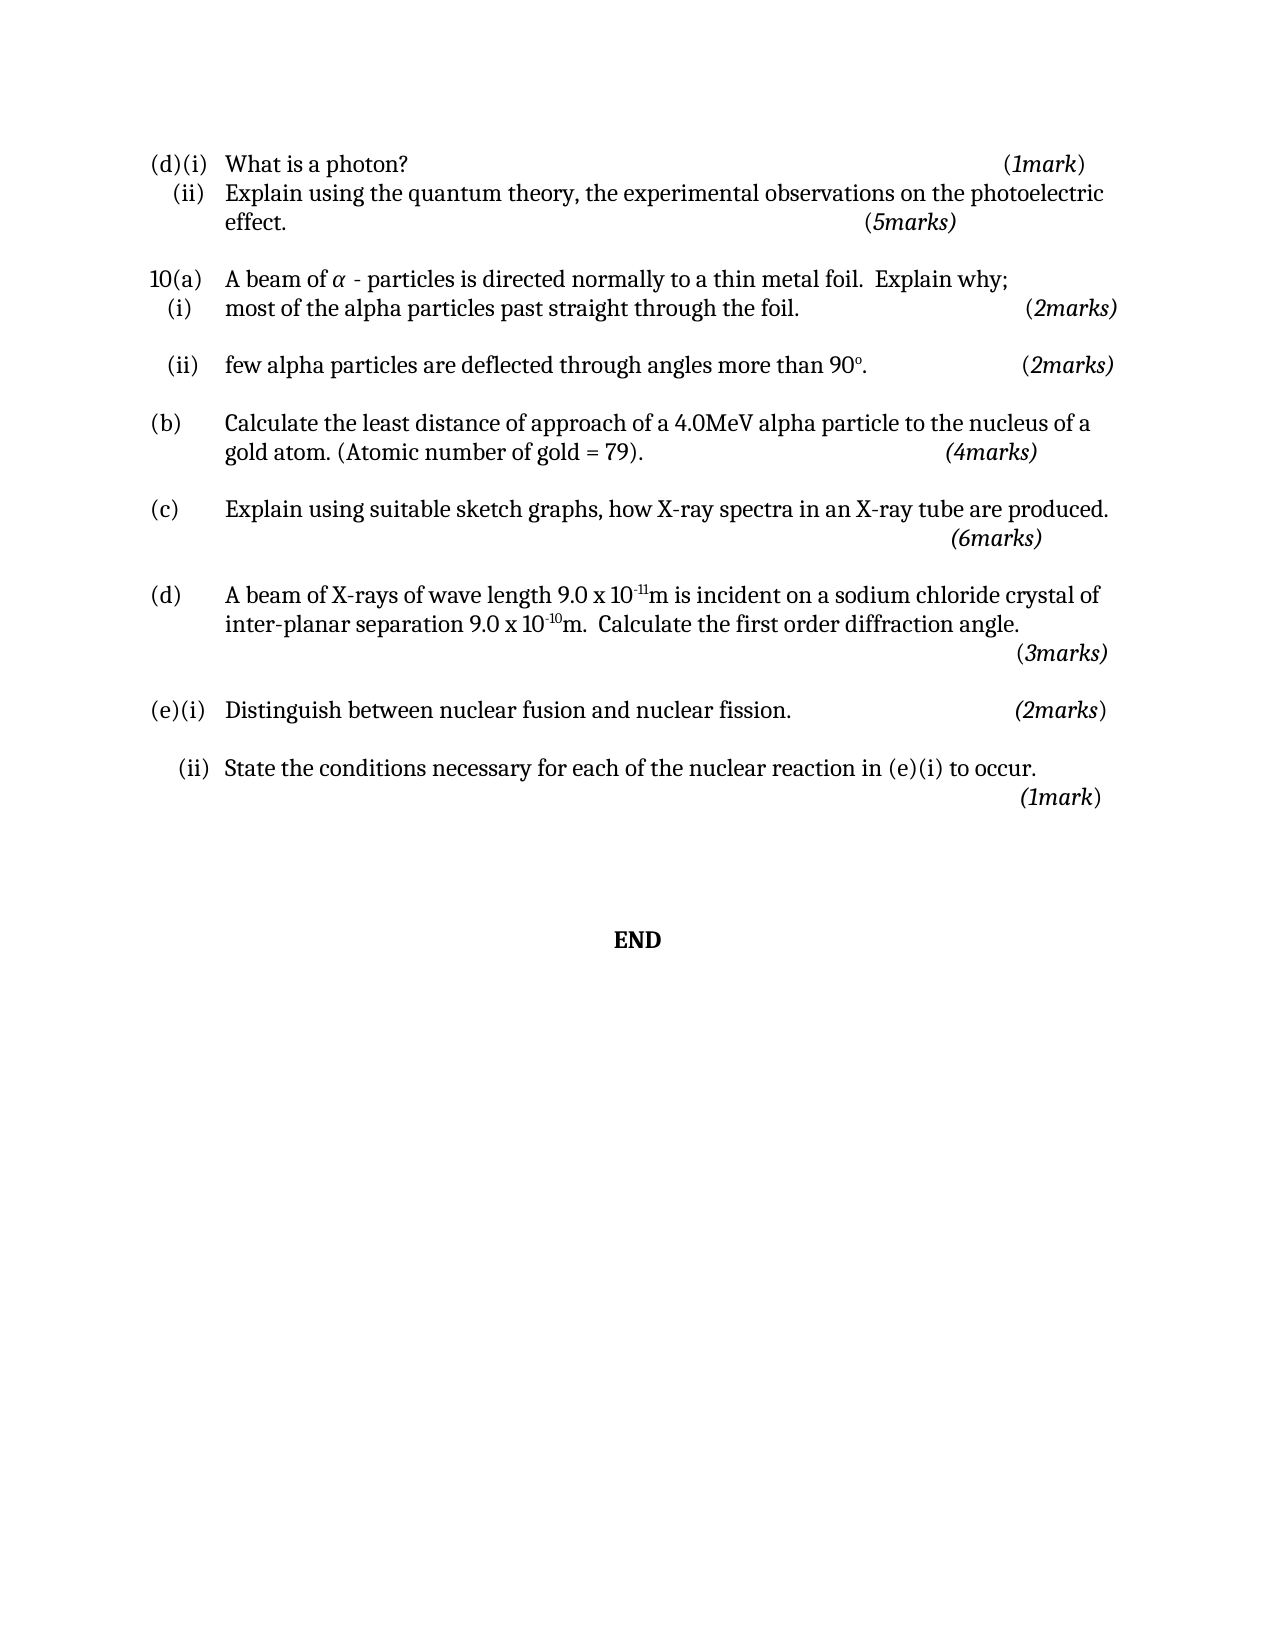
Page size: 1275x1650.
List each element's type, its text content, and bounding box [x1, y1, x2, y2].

text (d)(i) What is a photon? (1mark) [150, 150, 1125, 179]
text 10(a) A beam of - particles is directed normally to a thin metal foil. Explain why; [150, 265, 1125, 294]
text (ii) Explain using the quantum theory, the experimental observations on the photoelectric effect. (5marks) [150, 179, 1125, 236]
text (ii) few alpha particles are deflected through angles more than 90o. (2marks) [150, 351, 1125, 380]
text (c) Explain using suitable sketch graphs, how X-ray spectra in an X-ray tube are produced. (6marks) [150, 495, 1125, 552]
text (d) A beam of X-rays of wave length 9.0 x 10-11m is incident on a sodium chloride crystal of inter-planar separation 9.0 x 10-10m. Calculate the first order diffraction angle. (3marks) [150, 581, 1125, 667]
text (ii) State the conditions necessary for each of the nuclear reaction in (e)(i) to occur. [150, 754, 1125, 782]
text (e)(i) Distinguish between nuclear fusion and nuclear fission. (2marks) [150, 696, 1125, 725]
text (b) Calculate the least distance of approach of a 4.0MeV alpha particle to the nucleus of a gold atom. (Atomic number of gold = 79). (4marks) [150, 409, 1125, 466]
text END [150, 926, 1125, 955]
text (1mark) [150, 782, 1125, 811]
text (i) most of the alpha particles past straight through the foil. (2marks) [150, 294, 1125, 322]
